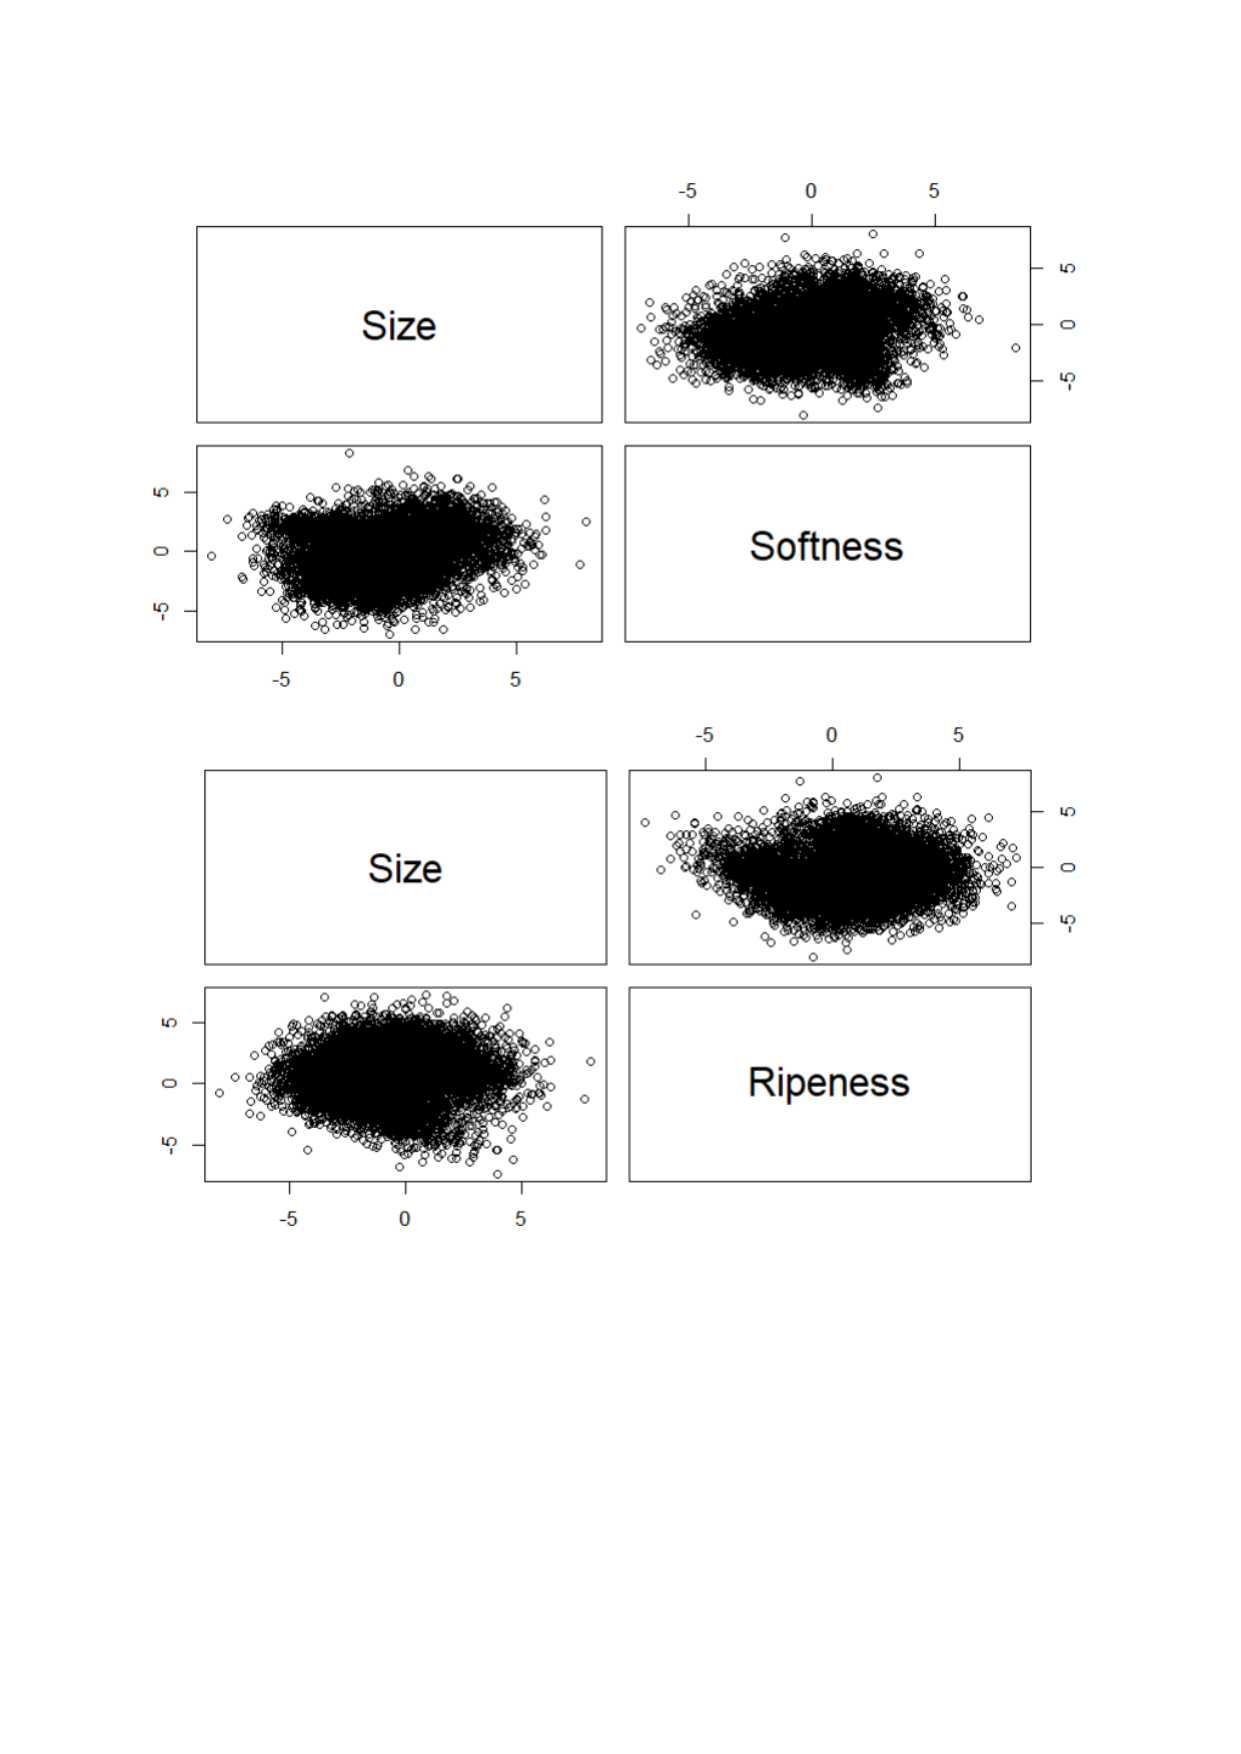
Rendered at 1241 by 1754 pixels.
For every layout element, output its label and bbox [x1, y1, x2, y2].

picture [150, 150, 1091, 705]
picture [150, 726, 1091, 1243]
